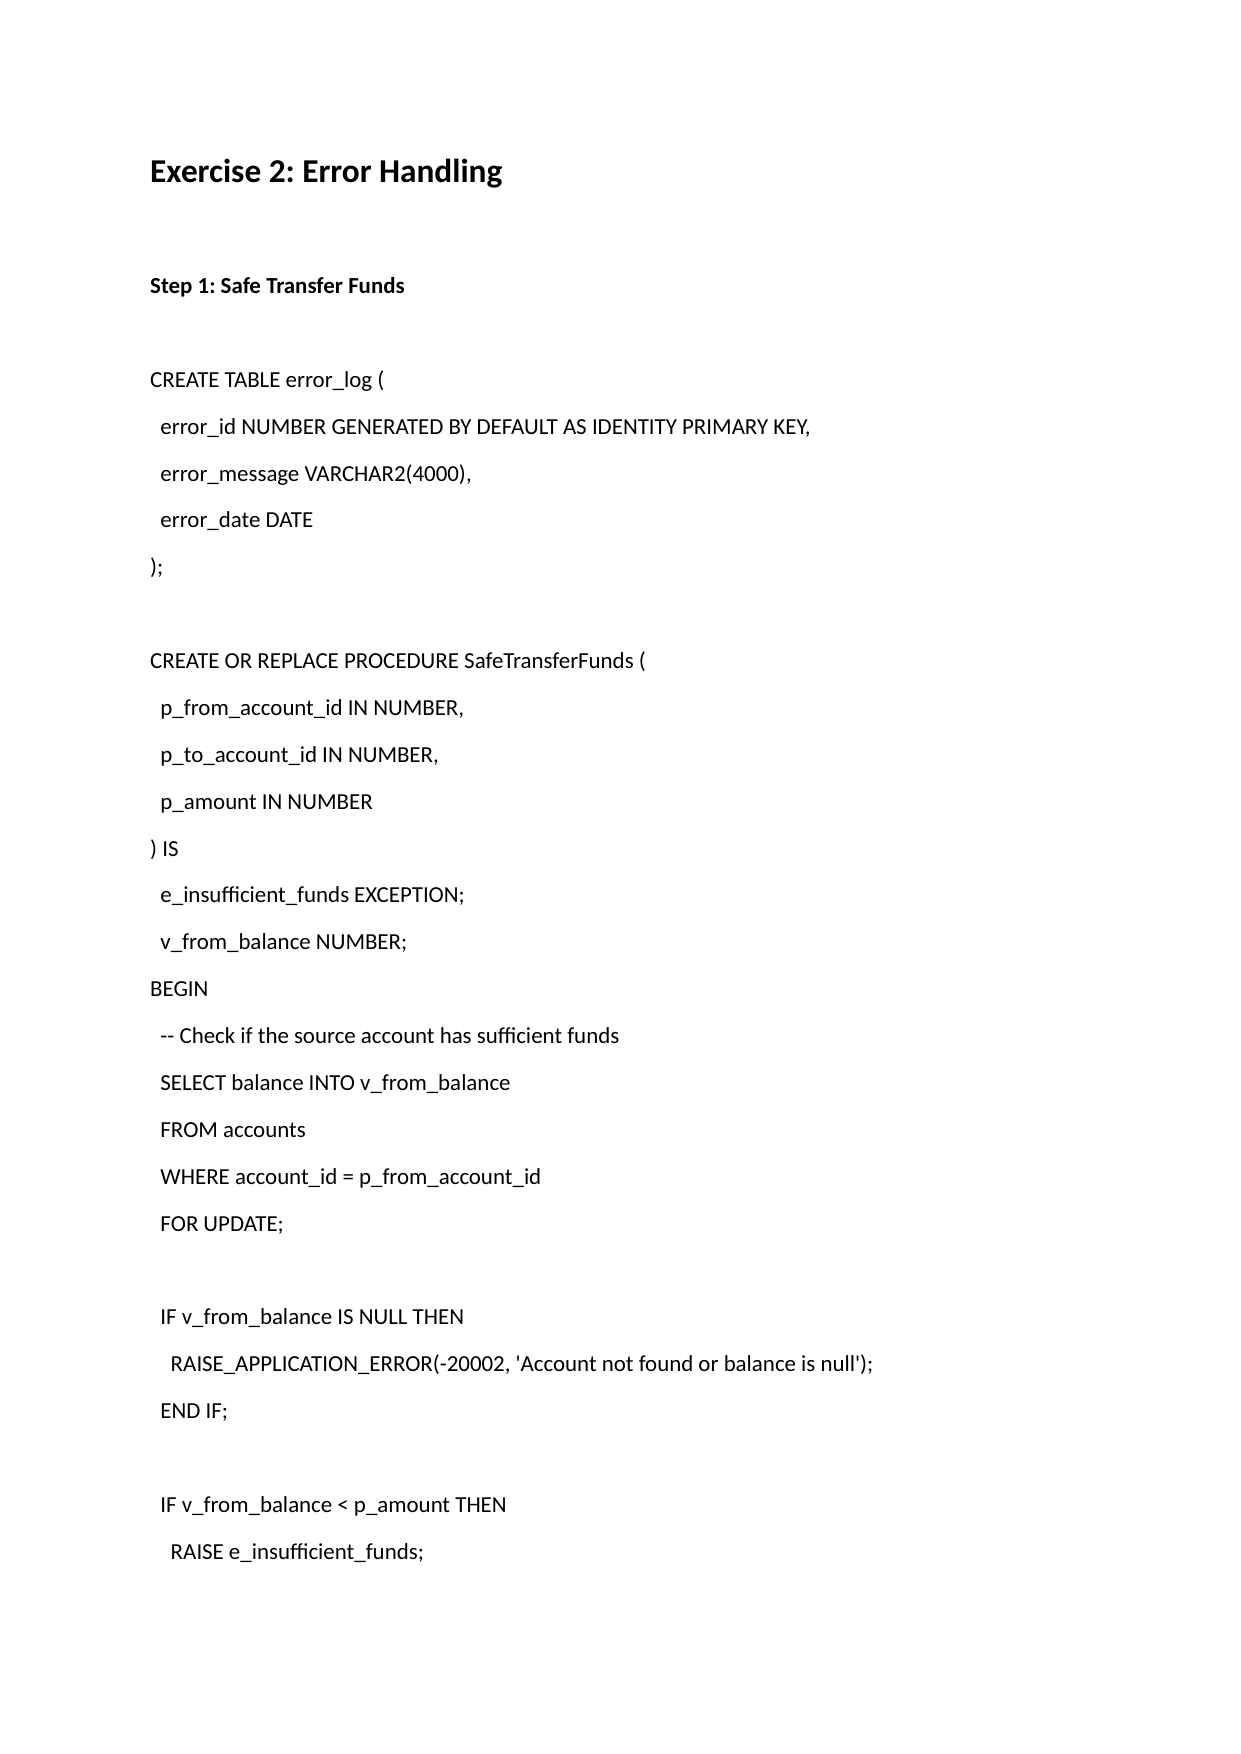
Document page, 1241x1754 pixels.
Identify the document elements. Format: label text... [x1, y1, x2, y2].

text p_from_account_id IN NUMBER, [150, 693, 1090, 721]
text FROM accounts [150, 1115, 1090, 1143]
text ); [150, 552, 1090, 581]
text error_id NUMBER GENERATED BY DEFAULT AS IDENTITY PRIMARY KEY, [150, 412, 1090, 440]
text ) IS [150, 834, 1090, 862]
text CREATE TABLE error_log ( [150, 365, 1090, 393]
text error_date DATE [150, 506, 1090, 534]
text RAISE e_insufficient_funds; [150, 1537, 1090, 1565]
text Step 1: Safe Transfer Funds [150, 271, 1090, 299]
text IF v_from_balance IS NULL THEN [150, 1302, 1090, 1331]
text WHERE account_id = p_from_account_id [150, 1162, 1090, 1190]
text Exercise 2: Error Handling [150, 150, 1090, 191]
text -- Check if the source account has sufficient funds [150, 1021, 1090, 1049]
text error_message VARCHAR2(4000), [150, 459, 1090, 487]
text IF v_from_balance < p_amount THEN [150, 1490, 1090, 1518]
text BEGIN [150, 974, 1090, 1002]
text p_to_account_id IN NUMBER, [150, 740, 1090, 768]
text v_from_balance NUMBER; [150, 927, 1090, 956]
text FOR UPDATE; [150, 1209, 1090, 1237]
text e_insufficient_funds EXCEPTION; [150, 881, 1090, 909]
text SELECT balance INTO v_from_balance [150, 1068, 1090, 1096]
text END IF; [150, 1396, 1090, 1424]
text p_amount IN NUMBER [150, 787, 1090, 815]
text RAISE_APPLICATION_ERROR(-20002, 'Account not found or balance is null'); [150, 1349, 1090, 1377]
text CREATE OR REPLACE PROCEDURE SafeTransferFunds ( [150, 646, 1090, 674]
